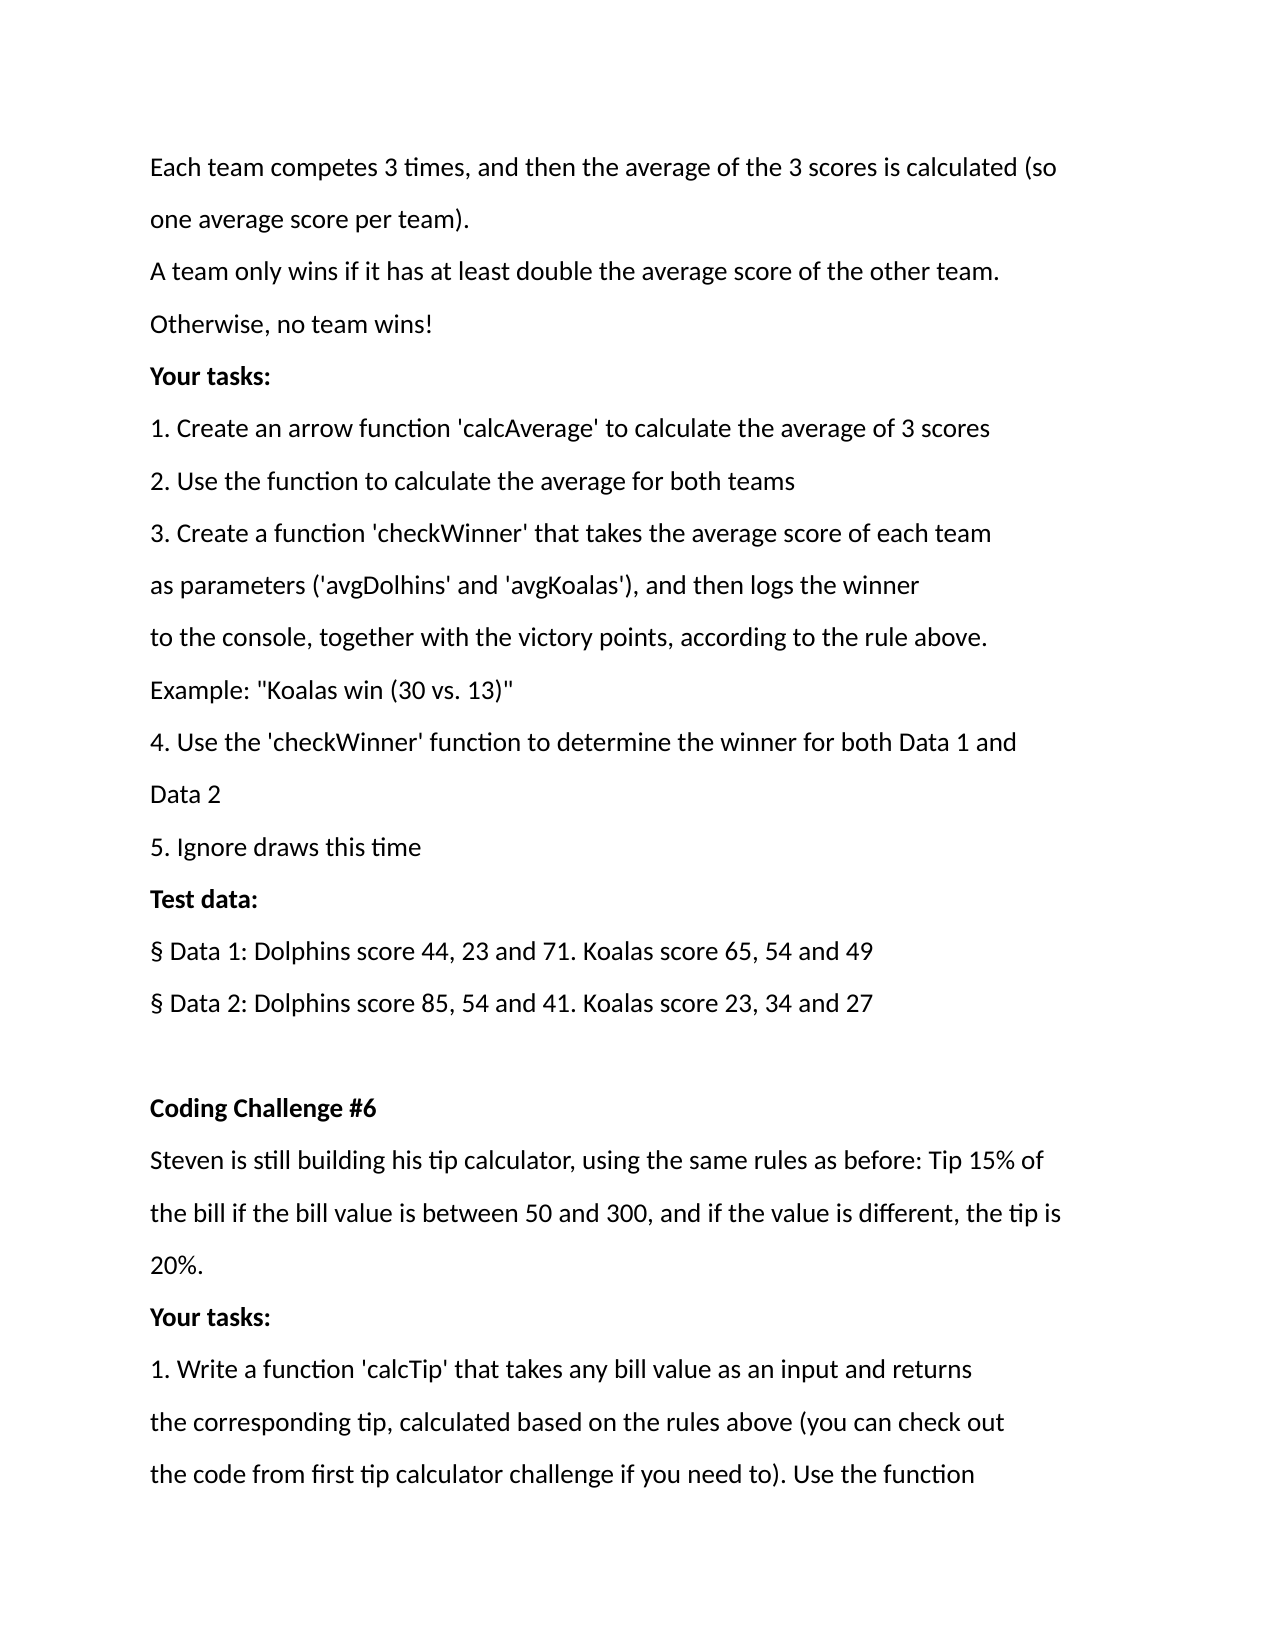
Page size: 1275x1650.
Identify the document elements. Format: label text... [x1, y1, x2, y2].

text 1. Create an arrow function 'calcAverage' to calculate the average of 3 scores [150, 411, 1125, 444]
text Your tasks: [150, 1300, 1125, 1333]
text Steven is still building his tip calculator, using the same rules as before: Tip 15% of [150, 1143, 1125, 1177]
text § Data 2: Dolphins score 85, 54 and 41. Koalas score 23, 34 and 27 [150, 987, 1125, 1020]
text the corresponding tip, calculated based on the rules above (you can check out [150, 1405, 1125, 1438]
text Example: "Koalas win (30 vs. 13)" [150, 673, 1125, 706]
text 1. Write a function 'calcTip' that takes any bill value as an input and returns [150, 1353, 1125, 1386]
text § Data 1: Dolphins score 44, 23 and 71. Koalas score 65, 54 and 49 [150, 934, 1125, 967]
text 4. Use the 'checkWinner' function to determine the winner for both Data 1 and [150, 725, 1125, 758]
text Each team competes 3 times, and then the average of the 3 scores is calculated (so [150, 150, 1125, 183]
text to the console, together with the victory points, according to the rule above. [150, 621, 1125, 654]
text 20%. [150, 1248, 1125, 1281]
text the code from first tip calculator challenge if you need to). Use the function [150, 1457, 1125, 1490]
text as parameters ('avgDolhins' and 'avgKoalas'), and then logs the winner [150, 568, 1125, 601]
text A team only wins if it has at least double the average score of the other team. [150, 254, 1125, 288]
text 2. Use the function to calculate the average for both teams [150, 464, 1125, 497]
text Your tasks: [150, 359, 1125, 392]
text Test data: [150, 882, 1125, 915]
text the bill if the bill value is between 50 and 300, and if the value is different, the tip is [150, 1196, 1125, 1229]
text Otherwise, no team wins! [150, 307, 1125, 340]
text 3. Create a function 'checkWinner' that takes the average score of each team [150, 516, 1125, 549]
text Data 2 [150, 777, 1125, 811]
text one average score per team). [150, 202, 1125, 235]
text 5. Ignore draws this time [150, 830, 1125, 863]
text Coding Challenge #6 [150, 1091, 1125, 1124]
